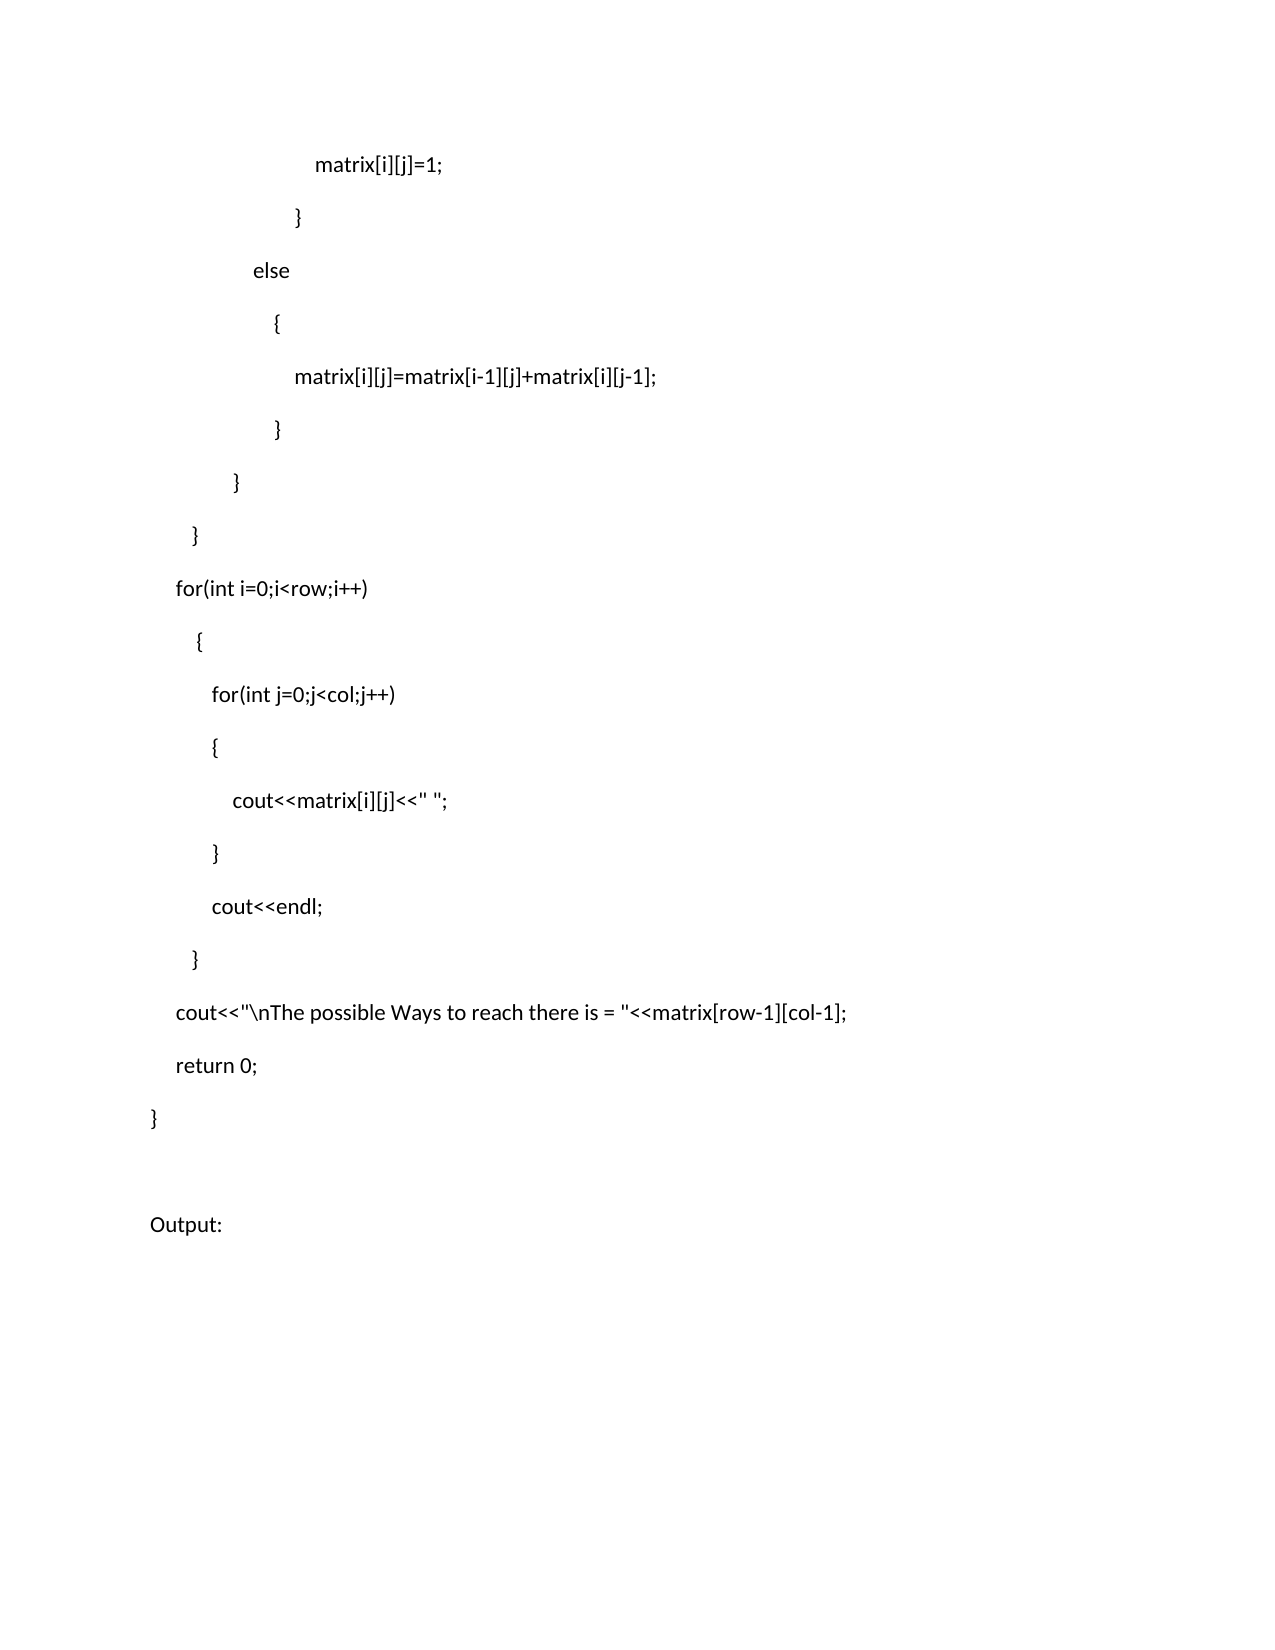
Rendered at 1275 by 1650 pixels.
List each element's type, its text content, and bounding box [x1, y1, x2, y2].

text { [150, 733, 1125, 761]
text } [150, 521, 1125, 549]
text Output: [150, 1210, 1125, 1238]
text } [150, 945, 1125, 973]
text cout<<"\nThe possible Ways to reach there is = "<<matrix[row-1][col-1]; [150, 998, 1125, 1026]
text { [150, 309, 1125, 337]
text cout<<matrix[i][j]<<" "; [150, 786, 1125, 814]
text { [150, 627, 1125, 655]
text for(int i=0;i<row;i++) [150, 574, 1125, 602]
text matrix[i][j]=matrix[i-1][j]+matrix[i][j-1]; [150, 362, 1125, 390]
text for(int j=0;j<col;j++) [150, 680, 1125, 708]
text } [150, 1104, 1125, 1132]
text matrix[i][j]=1; [150, 150, 1125, 178]
text return 0; [150, 1051, 1125, 1079]
text } [150, 415, 1125, 443]
text cout<<endl; [150, 892, 1125, 920]
text else [150, 256, 1125, 284]
text } [150, 839, 1125, 867]
text } [150, 203, 1125, 231]
text } [150, 468, 1125, 496]
